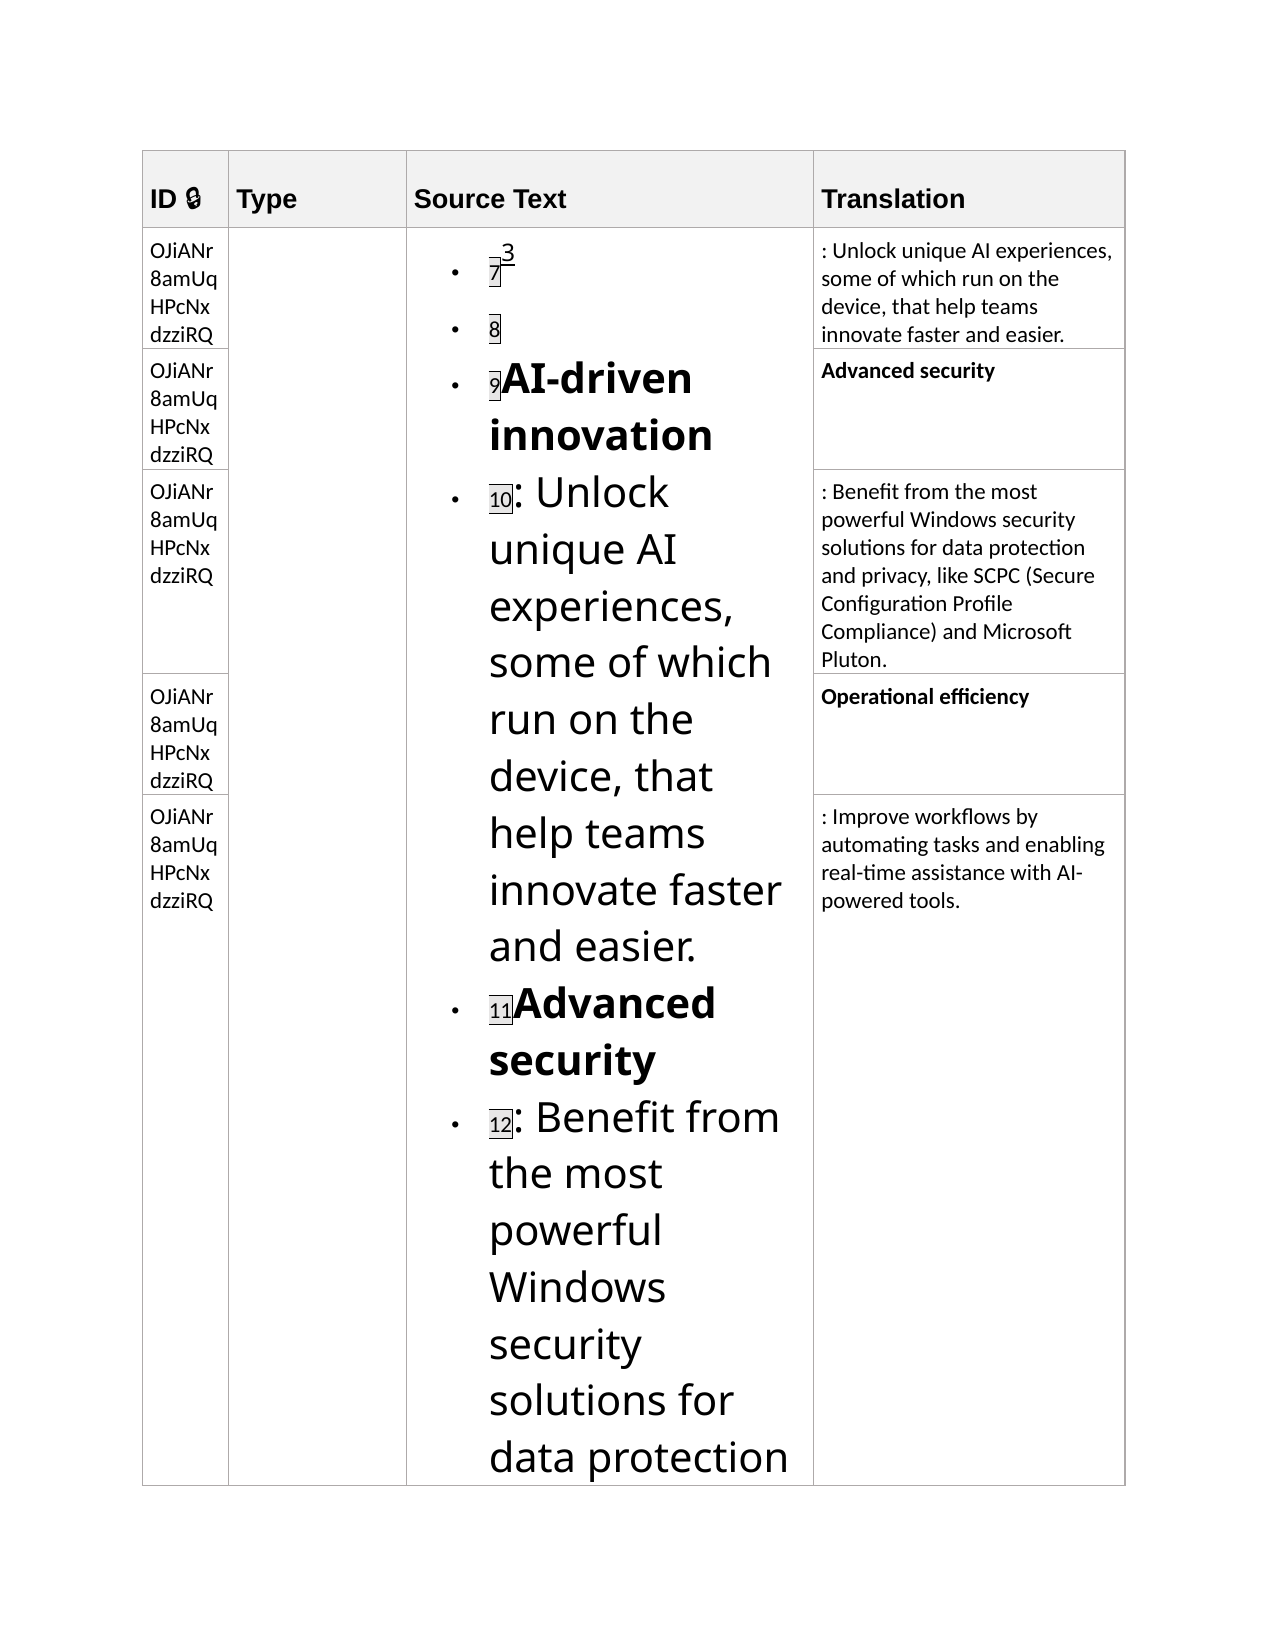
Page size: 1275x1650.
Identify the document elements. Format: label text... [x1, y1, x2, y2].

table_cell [814, 795, 1124, 1485]
table_cell OJiANr8amUqHPcNxdzziRQ [143, 470, 228, 673]
table_cell : Unlock unique AI experiences, some of which run on the device, that help teams innovate faster and easier. [814, 228, 1124, 348]
table_header Translation [814, 151, 1124, 227]
table_cell Operational efficiency [814, 674, 1124, 794]
table_cell OJiANr8amUqHPcNxdzziRQ [143, 228, 228, 348]
table_header Source Text [407, 151, 813, 227]
table_header ID 🔒 [143, 151, 228, 227]
table_cell : Benefit from the most powerful Windows security solutions for data protection and privacy, like SCPC (Secure Configuration Profile Compliance) and Microsoft Pluton. [814, 470, 1124, 673]
table_cell OJiANr8amUqHPcNxdzziRQ [143, 674, 228, 794]
table_header Type [229, 151, 406, 227]
table_cell OJiANr8amUqHPcNxdzziRQ [143, 795, 228, 1485]
table_cell Advanced security [814, 349, 1124, 468]
table_cell OJiANr8amUqHPcNxdzziRQ [143, 349, 228, 468]
